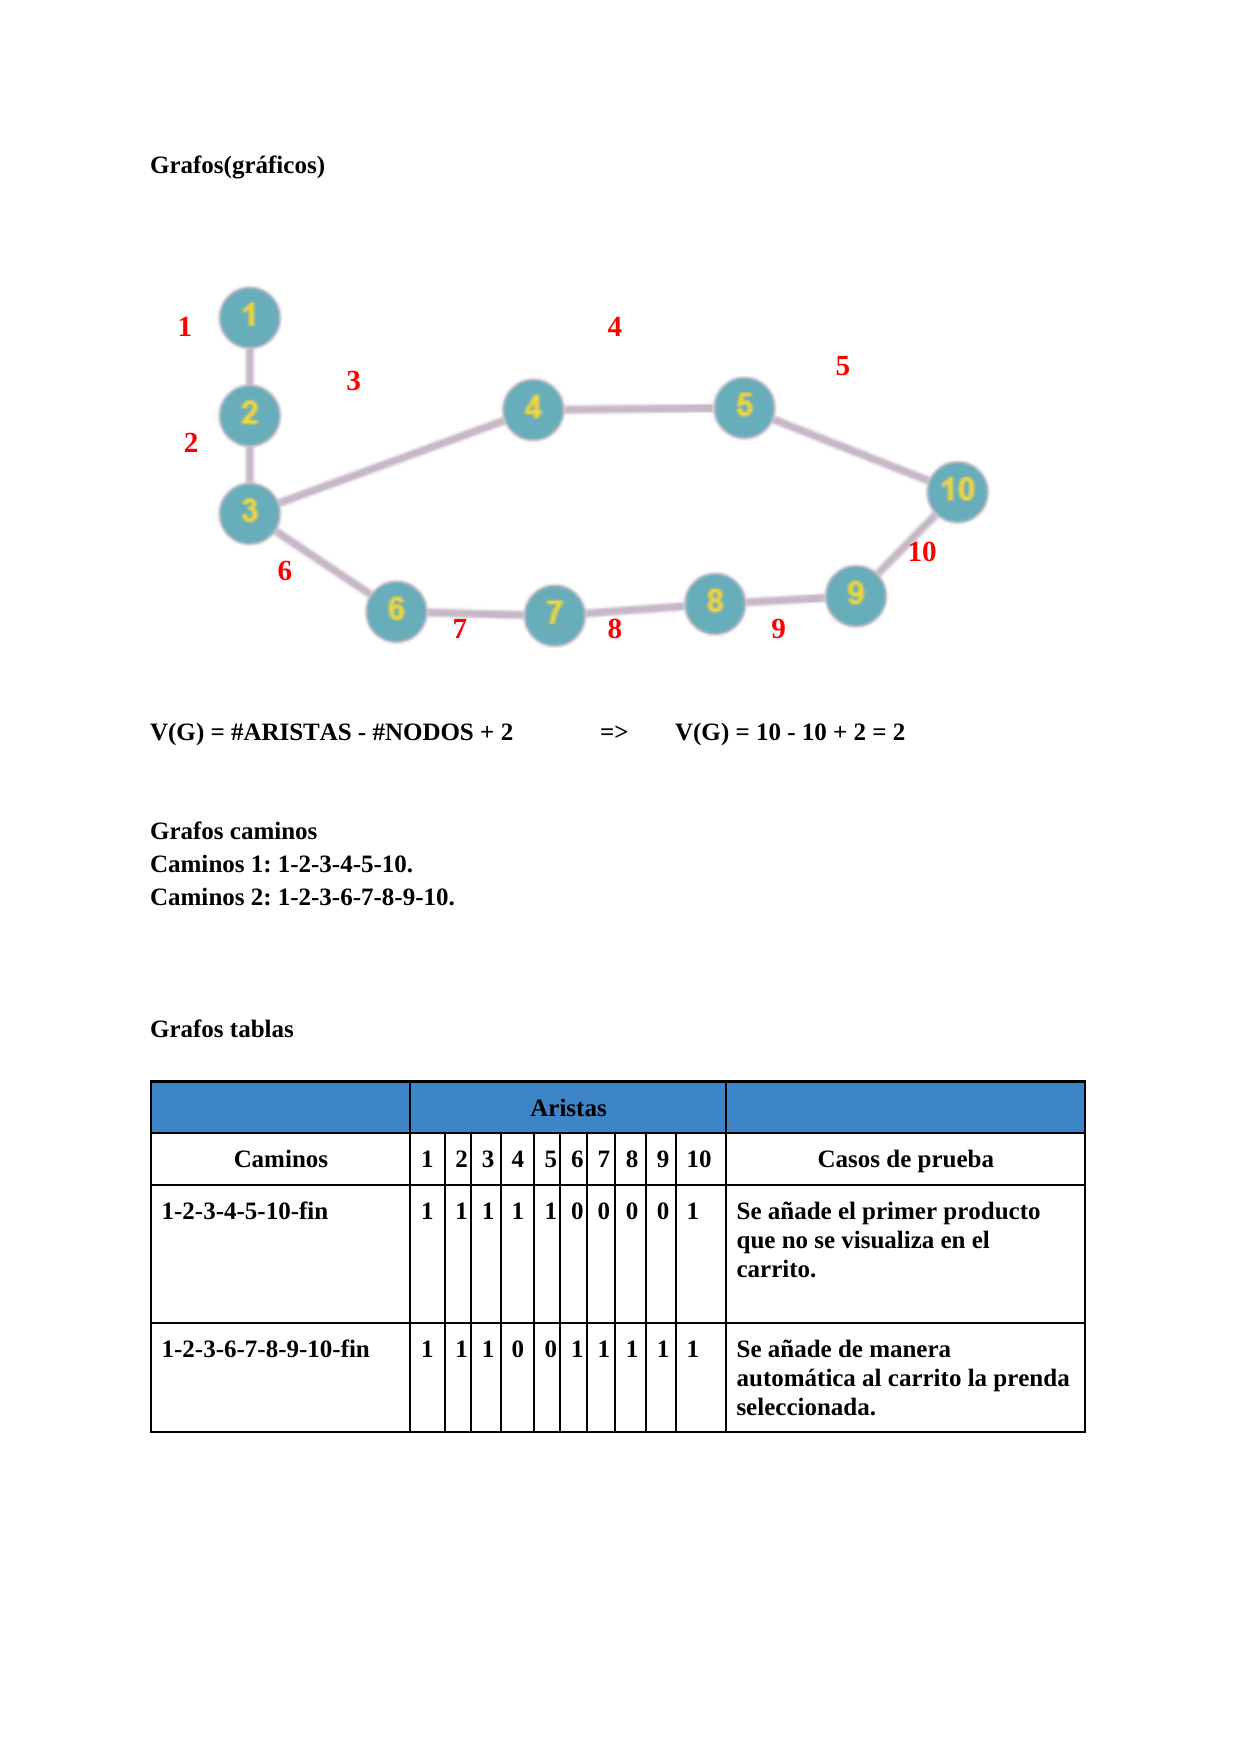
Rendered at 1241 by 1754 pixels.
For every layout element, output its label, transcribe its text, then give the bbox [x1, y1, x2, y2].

table_cell 0 [647, 1186, 675, 1322]
table_cell 10 [677, 1134, 725, 1184]
table_cell Se añade el primer producto que no se visualiza en el carrito. [727, 1186, 1084, 1322]
table_header Aristas [411, 1083, 725, 1132]
text Grafos(gráficos) [150, 150, 1090, 179]
table_cell 1 [411, 1324, 444, 1431]
table_cell 1 [472, 1324, 500, 1431]
table_cell 4 [502, 1134, 533, 1184]
table_cell 2 [446, 1134, 470, 1184]
table_header [152, 1083, 409, 1132]
table_cell 0 [502, 1324, 533, 1431]
table_cell 7 [588, 1134, 614, 1184]
table_cell 1 [446, 1186, 470, 1322]
table_cell 1 [446, 1324, 470, 1431]
table_cell 1 [647, 1324, 675, 1431]
table_cell 8 [616, 1134, 645, 1184]
text Caminos 2: 1-2-3-6-7-8-9-10. [150, 882, 1090, 911]
table_cell Casos de prueba [727, 1134, 1084, 1184]
text Grafos caminos [150, 816, 1090, 845]
text V(G) = #ARISTAS - #NODOS + 2 => V(G) = 10 - 10 + 2 = 2 [150, 717, 1090, 746]
table_cell 1 [677, 1324, 725, 1431]
table_cell 1-2-3-6-7-8-9-10-fin [152, 1324, 409, 1431]
table_cell 1-2-3-4-5-10-fin [152, 1186, 409, 1322]
table_cell 6 [561, 1134, 586, 1184]
table_cell 1 [588, 1324, 614, 1431]
table_cell Se añade de manera automática al carrito la prenda seleccionada. [727, 1324, 1084, 1431]
text Grafos tablas [150, 1014, 1090, 1043]
table_cell 1 [411, 1186, 444, 1322]
table_cell 1 [411, 1134, 444, 1184]
table_cell 9 [647, 1134, 675, 1184]
table_cell 1 [561, 1324, 586, 1431]
table_cell 1 [535, 1186, 559, 1322]
table_cell 0 [561, 1186, 586, 1322]
table_cell 1 [677, 1186, 725, 1322]
table_cell 3 [472, 1134, 500, 1184]
table_header [727, 1083, 1084, 1132]
table_cell 5 [535, 1134, 559, 1184]
table_cell 0 [535, 1324, 559, 1431]
table_cell 0 [616, 1186, 645, 1322]
table_cell 0 [588, 1186, 614, 1322]
table_cell 1 [616, 1324, 645, 1431]
picture [150, 249, 1014, 681]
text Caminos 1: 1-2-3-4-5-10. [150, 849, 1090, 878]
table_cell 1 [502, 1186, 533, 1322]
table_cell Caminos [152, 1134, 409, 1184]
table_cell 1 [472, 1186, 500, 1322]
